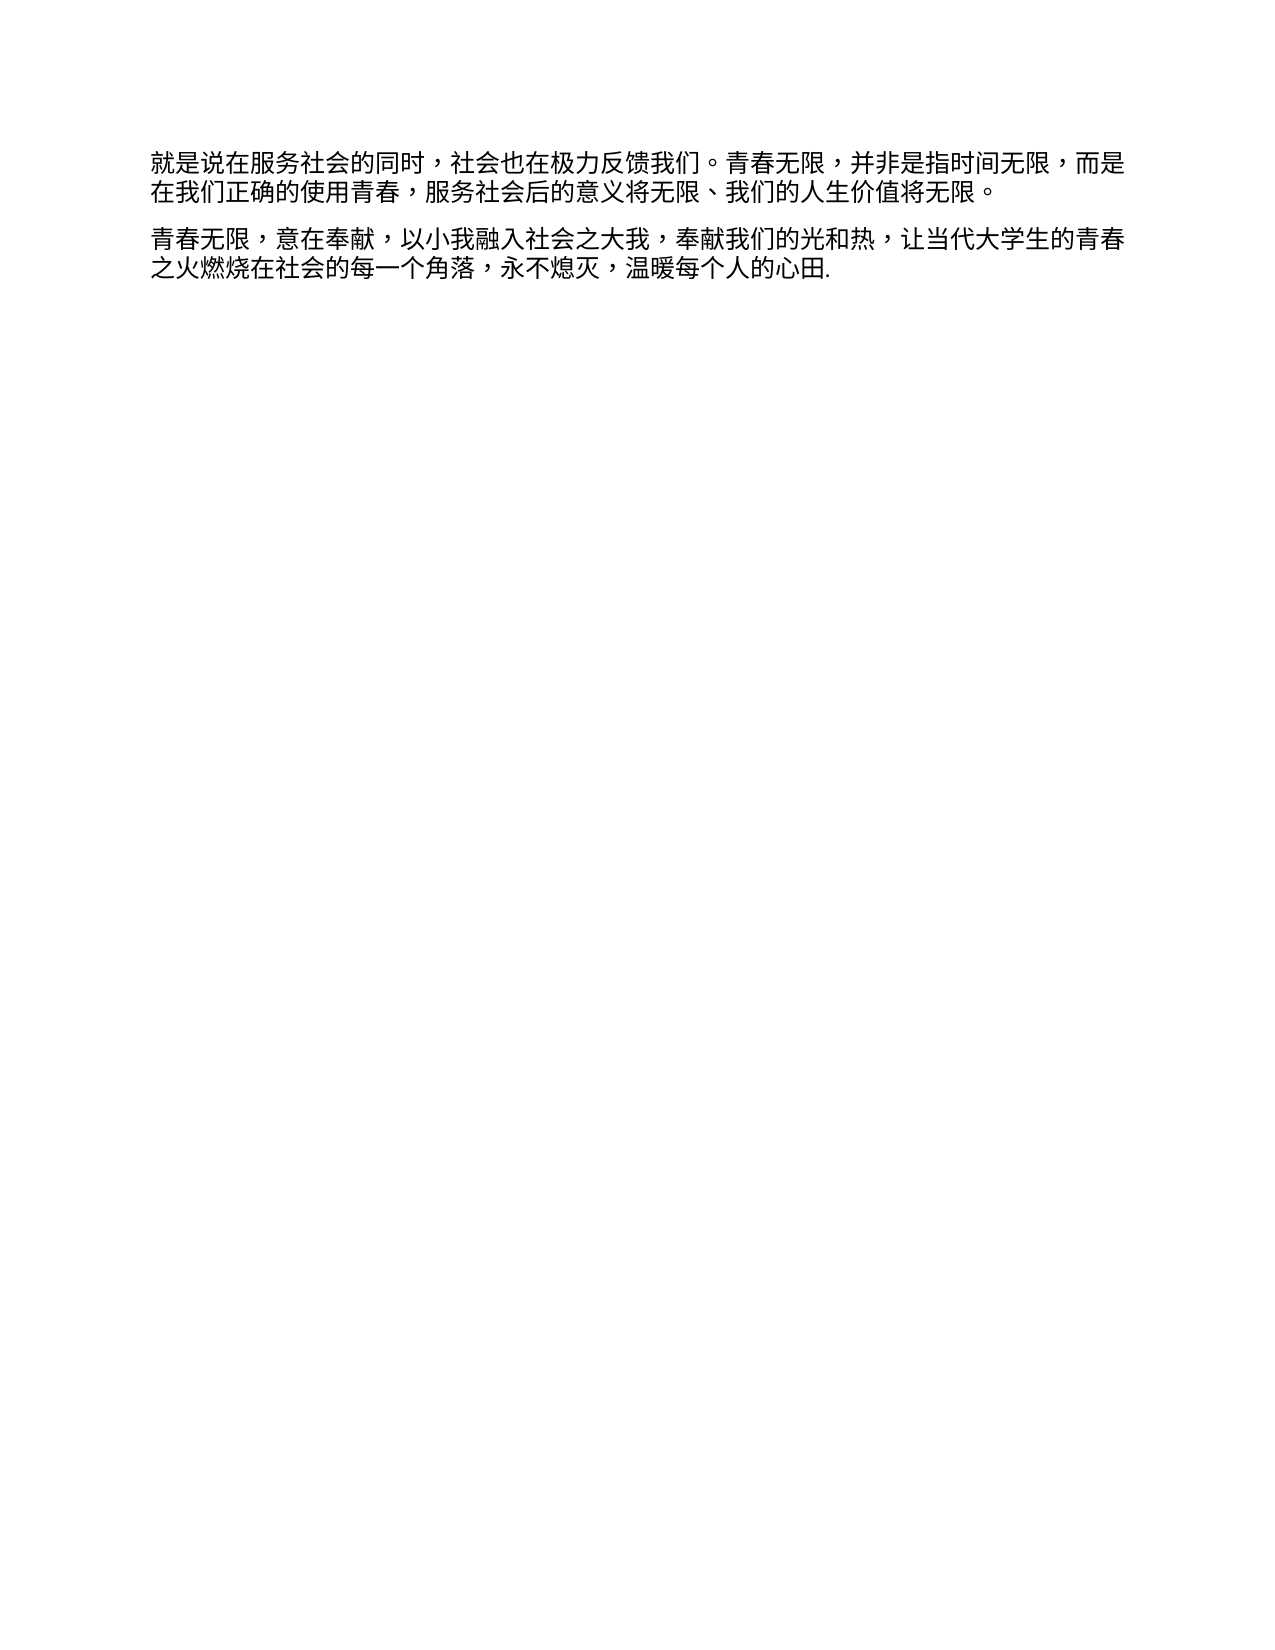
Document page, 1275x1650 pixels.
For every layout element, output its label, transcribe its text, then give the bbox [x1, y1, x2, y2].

text 青春无限，意在奉献，以小我融入社会之大我，奉献我们的光和热，让当代大学生的青春之火燃烧在社会的每一个角落，永不熄灭，温暖每个人的心田. [150, 226, 1125, 284]
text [150, 150, 1125, 207]
